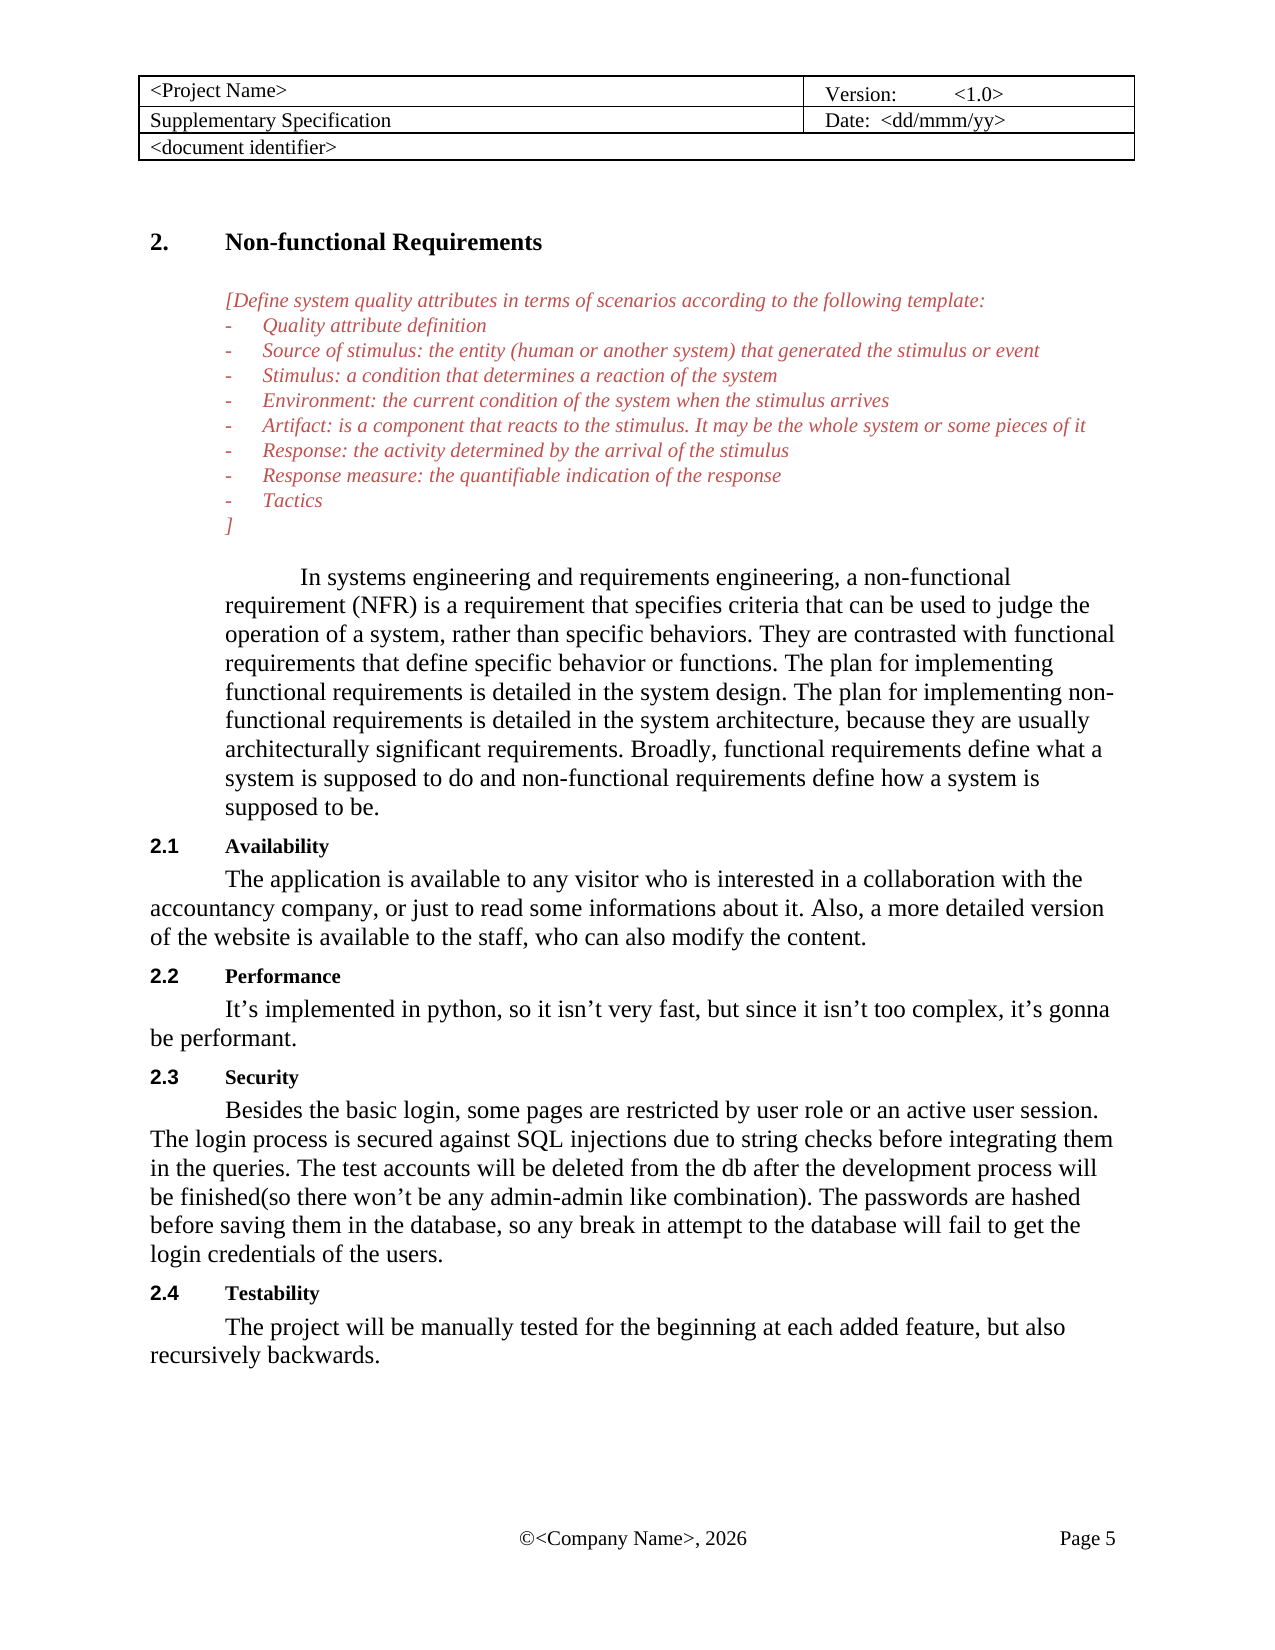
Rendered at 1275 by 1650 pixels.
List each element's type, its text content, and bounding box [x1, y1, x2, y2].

text The application is available to any visitor who is interested in a collaboration with the accountancy company, or just to read some informations about it. Also, a more detailed version of the website is available to the staff, who can also modify the content. [150, 864, 1125, 950]
list Response measure: the quantifiable indication of the response [225, 462, 1125, 487]
list Quality attribute definition [225, 312, 1125, 337]
list Response: the activity determined by the arrival of the stimulus [225, 437, 1125, 462]
subtitle Availability [150, 833, 1125, 858]
text [Define system quality attributes in terms of scenarios according to the following template: [150, 287, 1125, 312]
subtitle Performance [150, 963, 1125, 988]
list Tactics [225, 487, 1125, 512]
text Besides the basic login, some pages are restricted by user role or an active user session. The login process is secured against SQL injections due to string checks before integrating them in the queries. The test accounts will be deleted from the db after the development process will be finished(so there won’t be any admin-admin like combination). The passwords are hashed before saving them in the database, so any break in attempt to the database will fail to get the login credentials of the users. [150, 1095, 1125, 1268]
subtitle Security [150, 1064, 1125, 1089]
list Artifact: is a component that reacts to the stimulus. It may be the whole system or some pieces of it [225, 412, 1125, 437]
subtitle Testability [150, 1280, 1125, 1305]
text The project will be manually tested for the beginning at each added feature, but also recursively backwards. [150, 1312, 1125, 1369]
text ] [150, 512, 1125, 537]
list Environment: the current condition of the system when the stimulus arrives [225, 387, 1125, 412]
list Stimulus: a condition that determines a reaction of the system [225, 362, 1125, 387]
text In systems engineering and requirements engineering, a non-functional requirement (NFR) is a requirement that specifies criteria that can be used to judge the operation of a system, rather than specific behaviors. They are contrasted with functional requirements that define specific behavior or functions. The plan for implementing functional requirements is detailed in the system design. The plan for implementing non-functional requirements is detailed in the system architecture, because they are usually architecturally significant requirements. Broadly, functional requirements define what a system is supposed to do and non-functional requirements define how a system is supposed to be. [225, 562, 1125, 820]
list Source of stimulus: the entity (human or another system) that generated the stimulus or event [225, 337, 1125, 362]
subtitle Non-functional Requirements [150, 227, 1125, 255]
text It’s implemented in python, so it isn’t very fast, but since it isn’t too complex, it’s gonna be performant. [150, 994, 1125, 1052]
